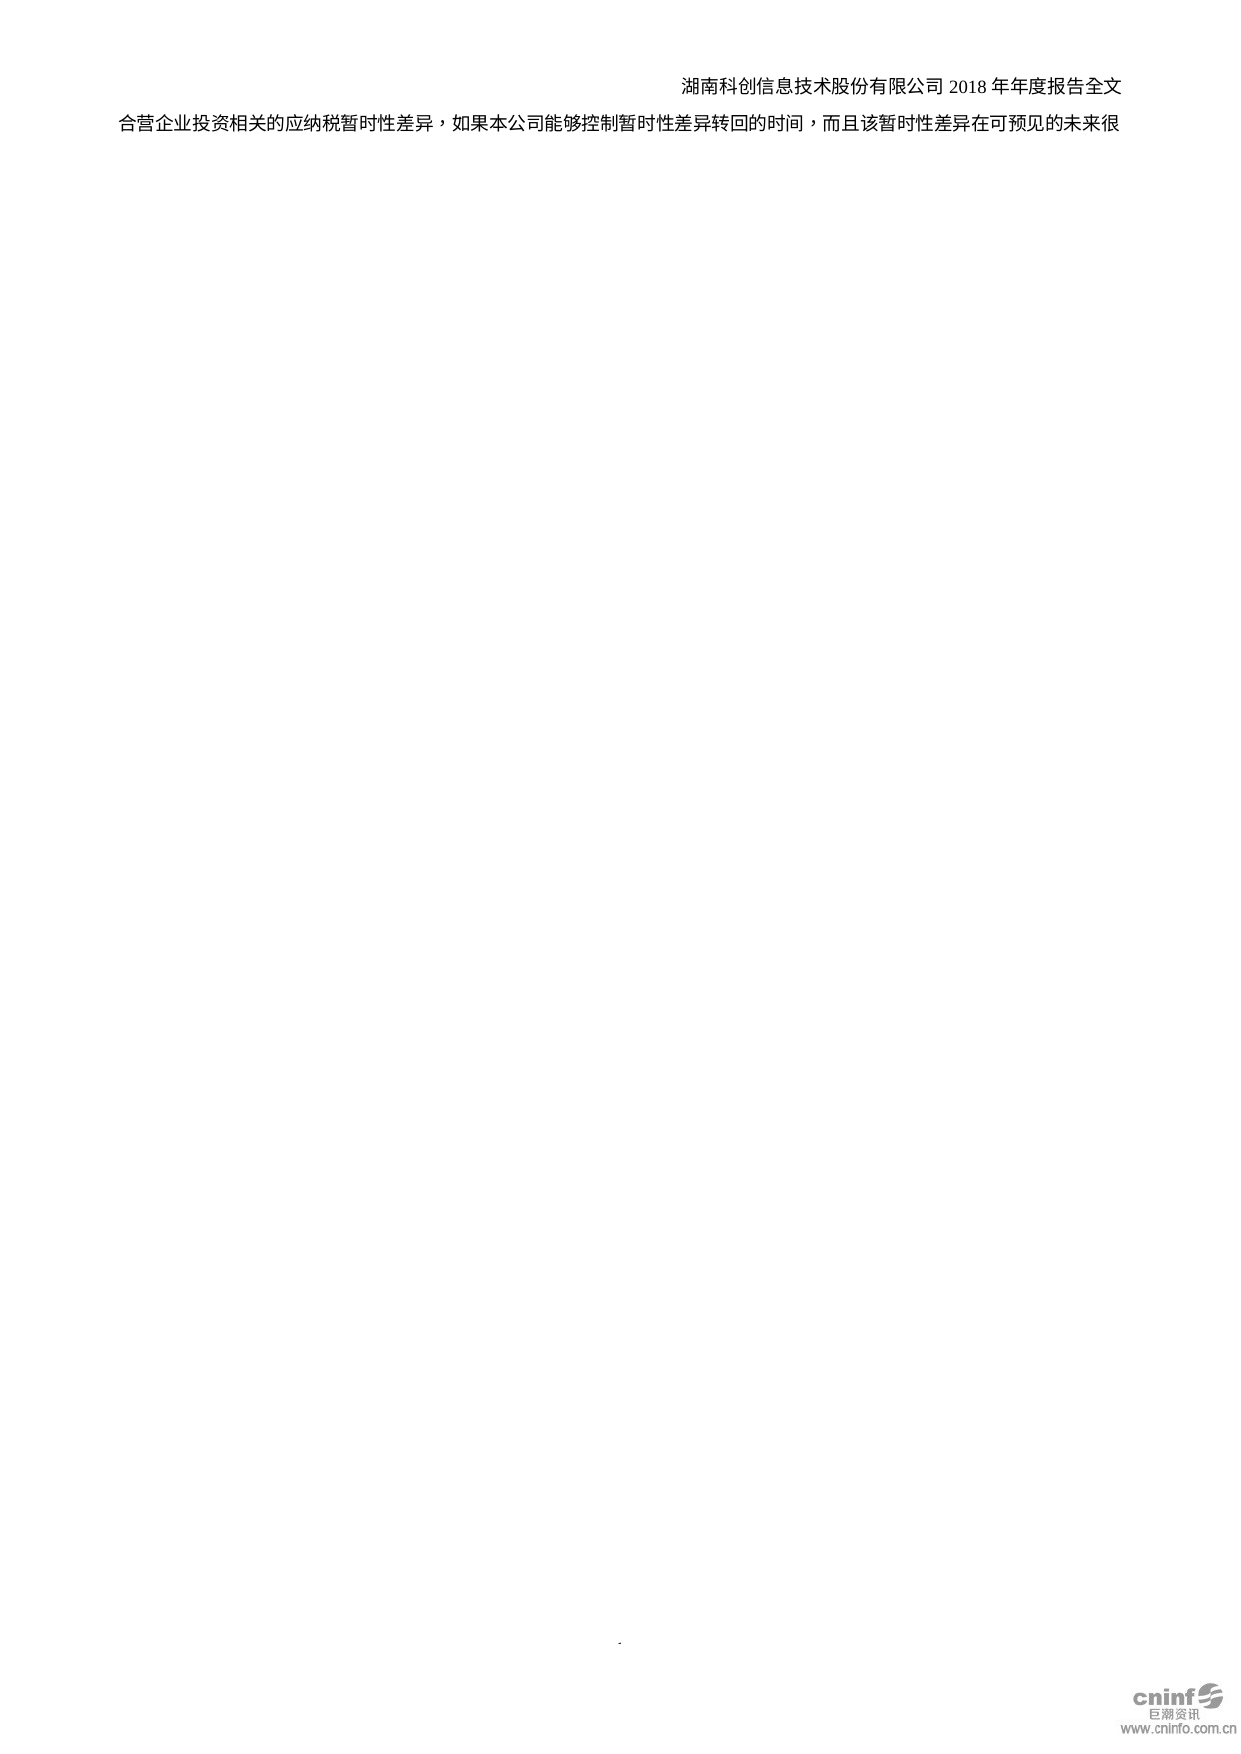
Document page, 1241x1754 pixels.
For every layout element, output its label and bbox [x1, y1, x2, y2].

text [118, 110, 1122, 136]
picture [1115, 1680, 1240, 1737]
